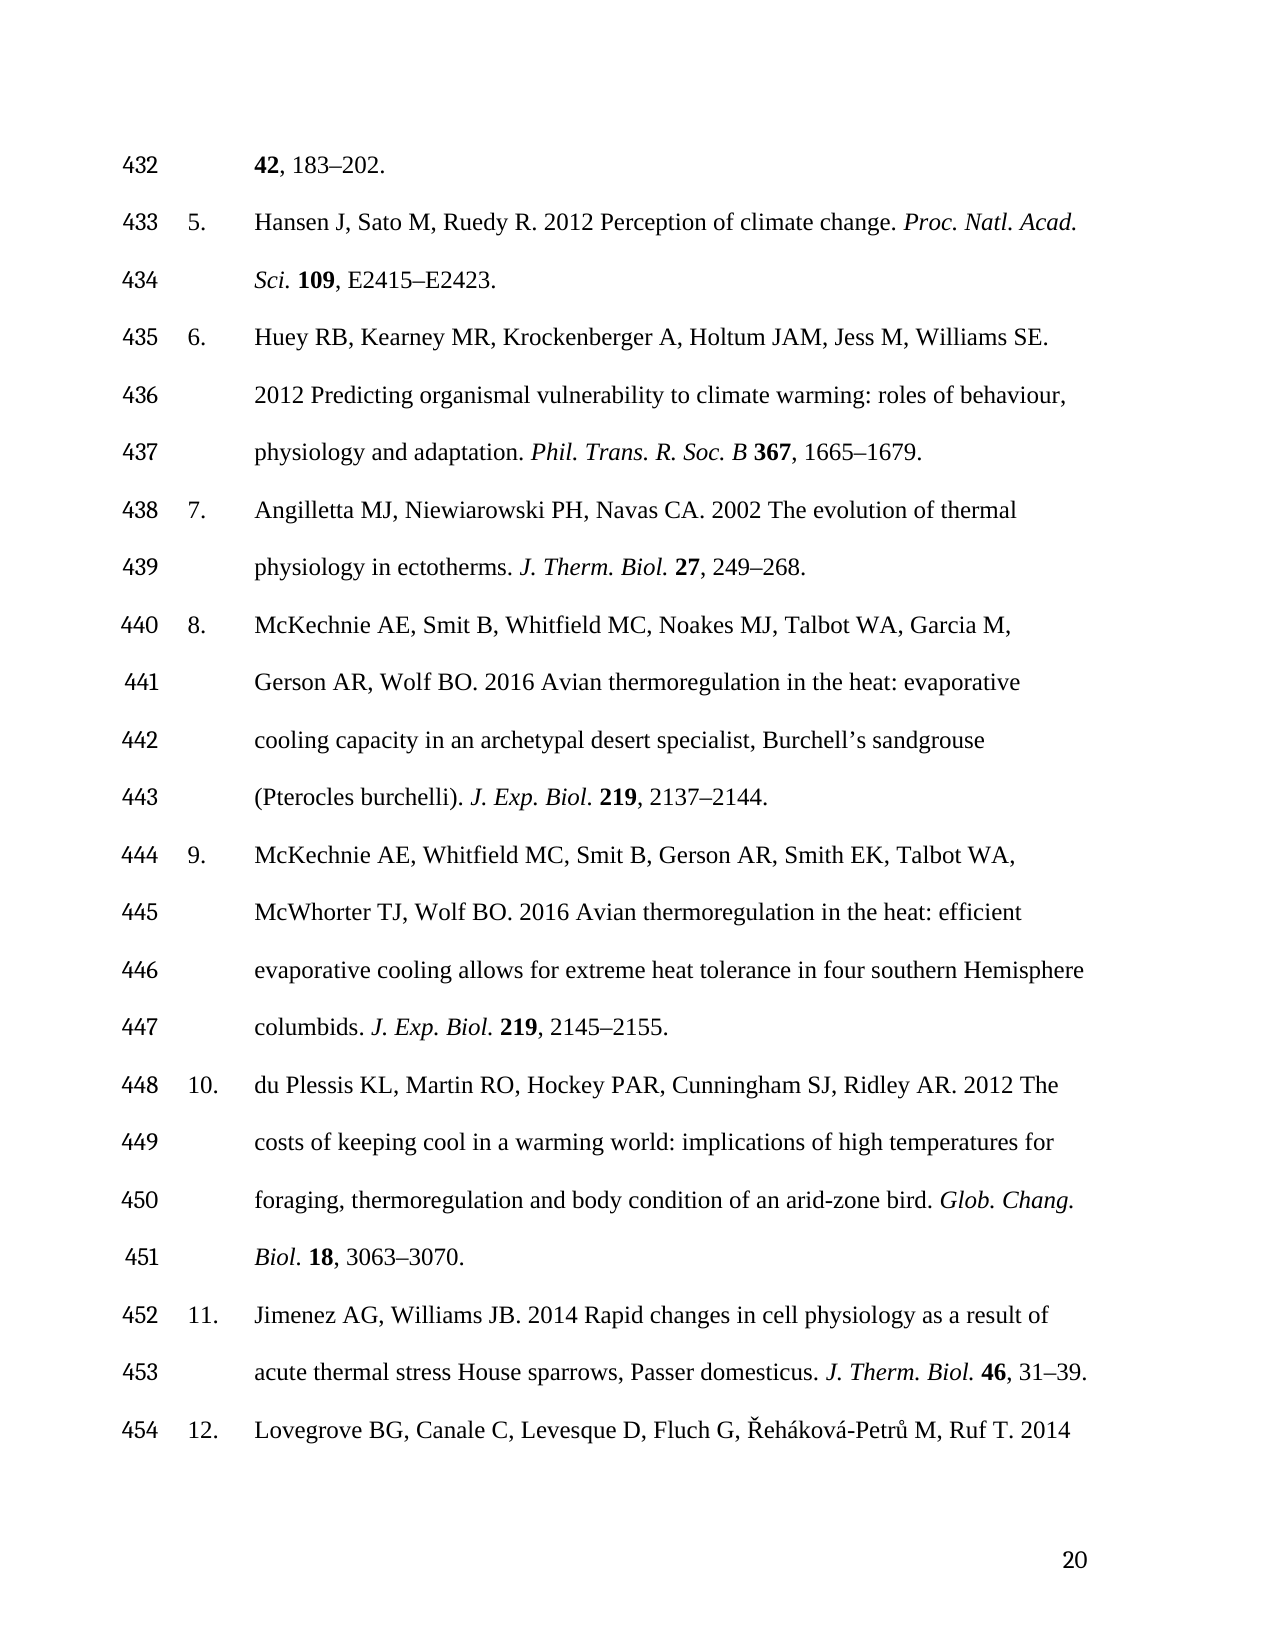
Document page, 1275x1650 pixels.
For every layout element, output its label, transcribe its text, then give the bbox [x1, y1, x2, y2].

text 7. Angilletta MJ, Niewiarowski PH, Navas CA. 2002 The evolution of thermal physiology in ectotherms. J. Therm. Biol. 27, 249–268. [187, 495, 1087, 581]
text 10. du Plessis KL, Martin RO, Hockey PAR, Cunningham SJ, Ridley AR. 2012 The costs of keeping cool in a warming world: implications of high temperatures for foraging, thermoregulation and body condition of an arid‐zone bird. Glob. Chang. Biol. 18, 3063–3070. [187, 1070, 1087, 1271]
text 6. Huey RB, Kearney MR, Krockenberger A, Holtum JAM, Jess M, Williams SE. 2012 Predicting organismal vulnerability to climate warming: roles of behaviour, physiology and adaptation. Phil. Trans. R. Soc. B 367, 1665–1679. [187, 322, 1087, 466]
text 5. Hansen J, Sato M, Ruedy R. 2012 Perception of climate change. Proc. Natl. Acad. Sci. 109, E2415–E2423. [187, 207, 1087, 294]
text 9. McKechnie AE, Whitfield MC, Smit B, Gerson AR, Smith EK, Talbot WA, McWhorter TJ, Wolf BO. 2016 Avian thermoregulation in the heat: efficient evaporative cooling allows for extreme heat tolerance in four southern Hemisphere columbids. J. Exp. Biol. 219, 2145–2155. [187, 840, 1087, 1041]
text 11. Jimenez AG, Williams JB. 2014 Rapid changes in cell physiology as a result of acute thermal stress House sparrows, Passer domesticus. J. Therm. Biol. 46, 31–39. [187, 1300, 1087, 1386]
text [187, 150, 1087, 179]
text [187, 1415, 1087, 1444]
text 8. McKechnie AE, Smit B, Whitfield MC, Noakes MJ, Talbot WA, Garcia M, Gerson AR, Wolf BO. 2016 Avian thermoregulation in the heat: evaporative cooling capacity in an archetypal desert specialist, Burchell’s sandgrouse (Pterocles burchelli). J. Exp. Biol. 219, 2137–2144. [187, 610, 1087, 811]
